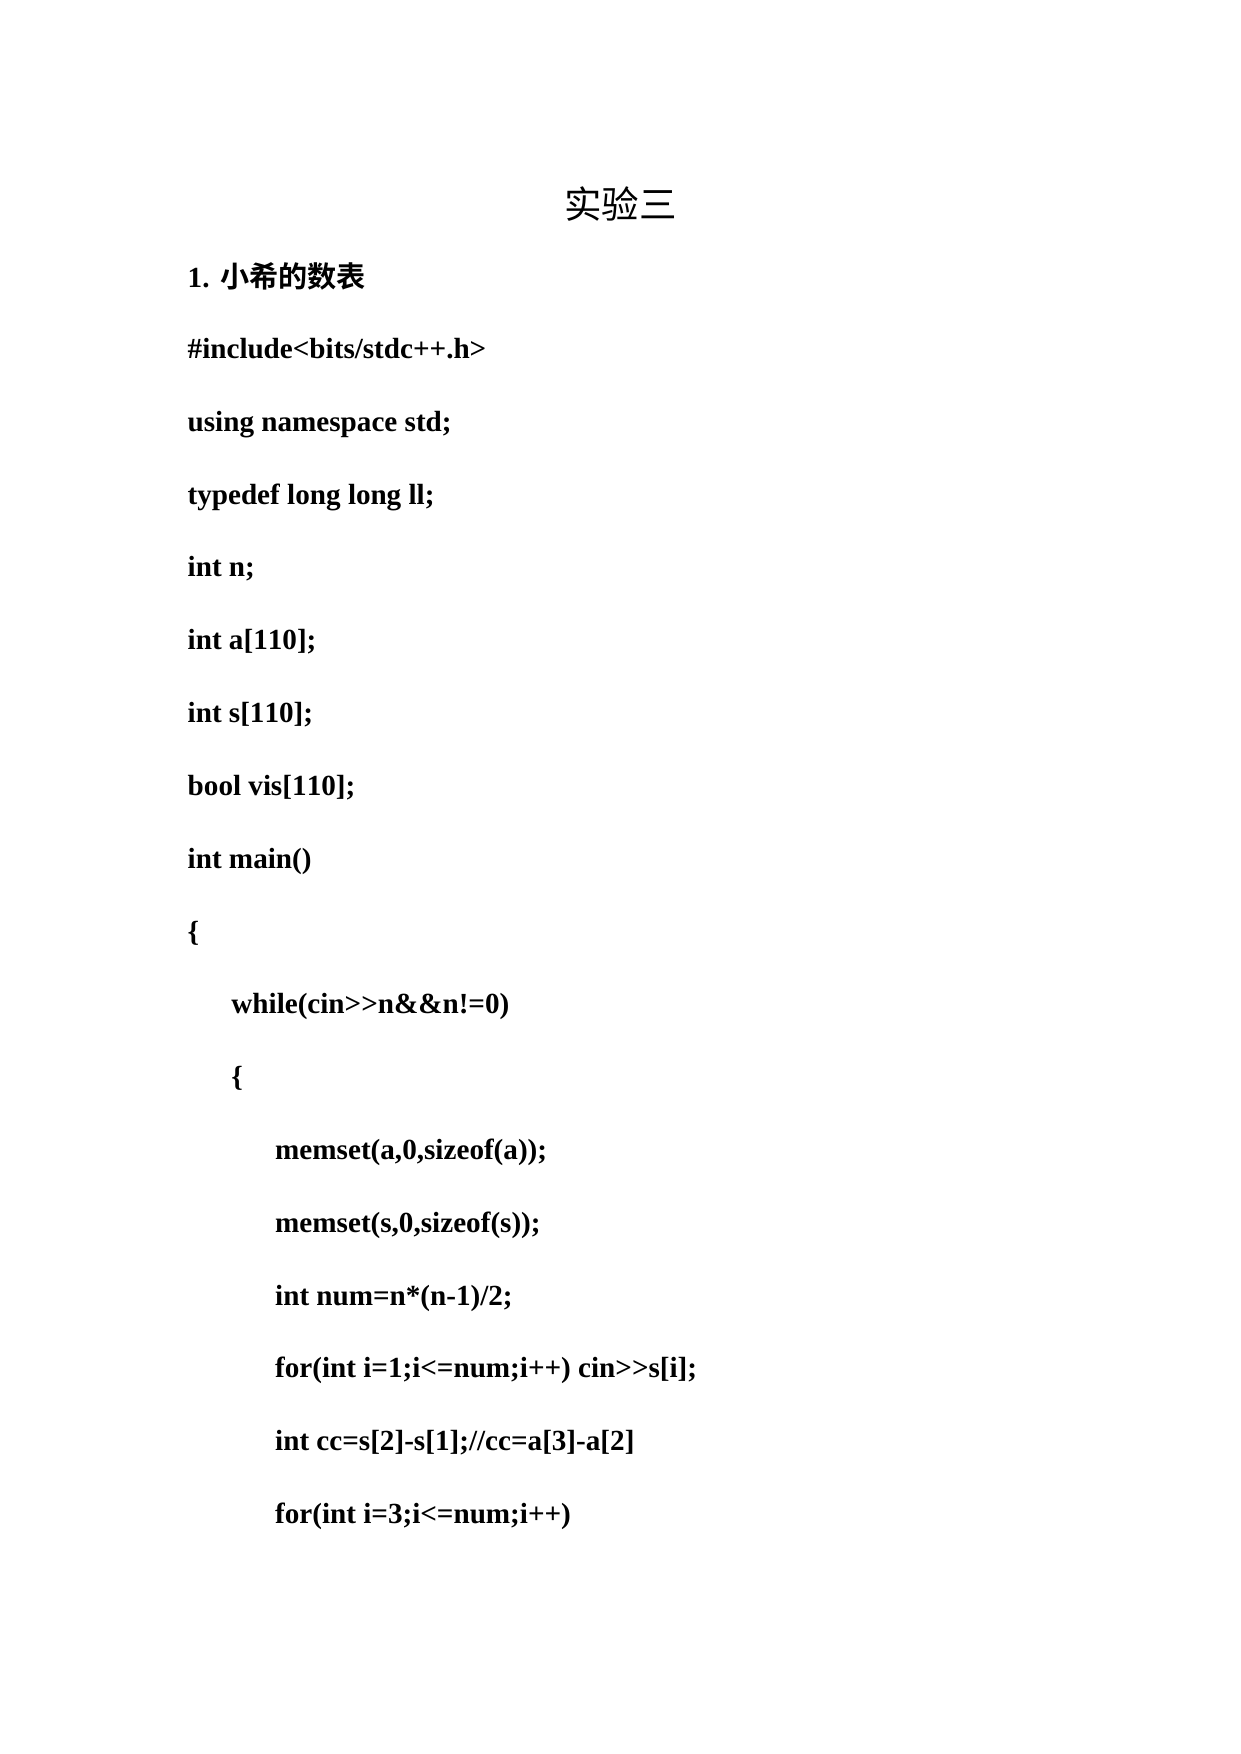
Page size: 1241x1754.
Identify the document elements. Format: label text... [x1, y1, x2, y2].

list { [187, 898, 1053, 963]
list int cc=s[2]-s[1];//cc=a[3]-a[2] [187, 1408, 1053, 1473]
list int n; [187, 534, 1053, 599]
list int s[110]; [187, 679, 1053, 744]
list using namespace std; [187, 388, 1053, 453]
list for(int i=1;i<=num;i++) cin>>s[i]; [187, 1335, 1053, 1400]
list int num=n*(n-1)/2; [187, 1262, 1053, 1327]
list int main() [187, 825, 1053, 890]
list while(cin>>n&&n!=0) [187, 971, 1053, 1036]
list { [187, 1043, 1053, 1108]
list memset(a,0,sizeof(a)); [187, 1116, 1053, 1181]
list #include<bits/stdc++.h> [187, 315, 1053, 380]
text 实验三 [187, 170, 1053, 235]
list bool vis[110]; [187, 752, 1053, 817]
list 小希的数表 [187, 243, 1053, 308]
list memset(s,0,sizeof(s)); [187, 1189, 1053, 1254]
list for(int i=3;i<=num;i++) [187, 1480, 1053, 1545]
list typedef long long ll; [187, 461, 1053, 526]
list int a[110]; [187, 607, 1053, 672]
